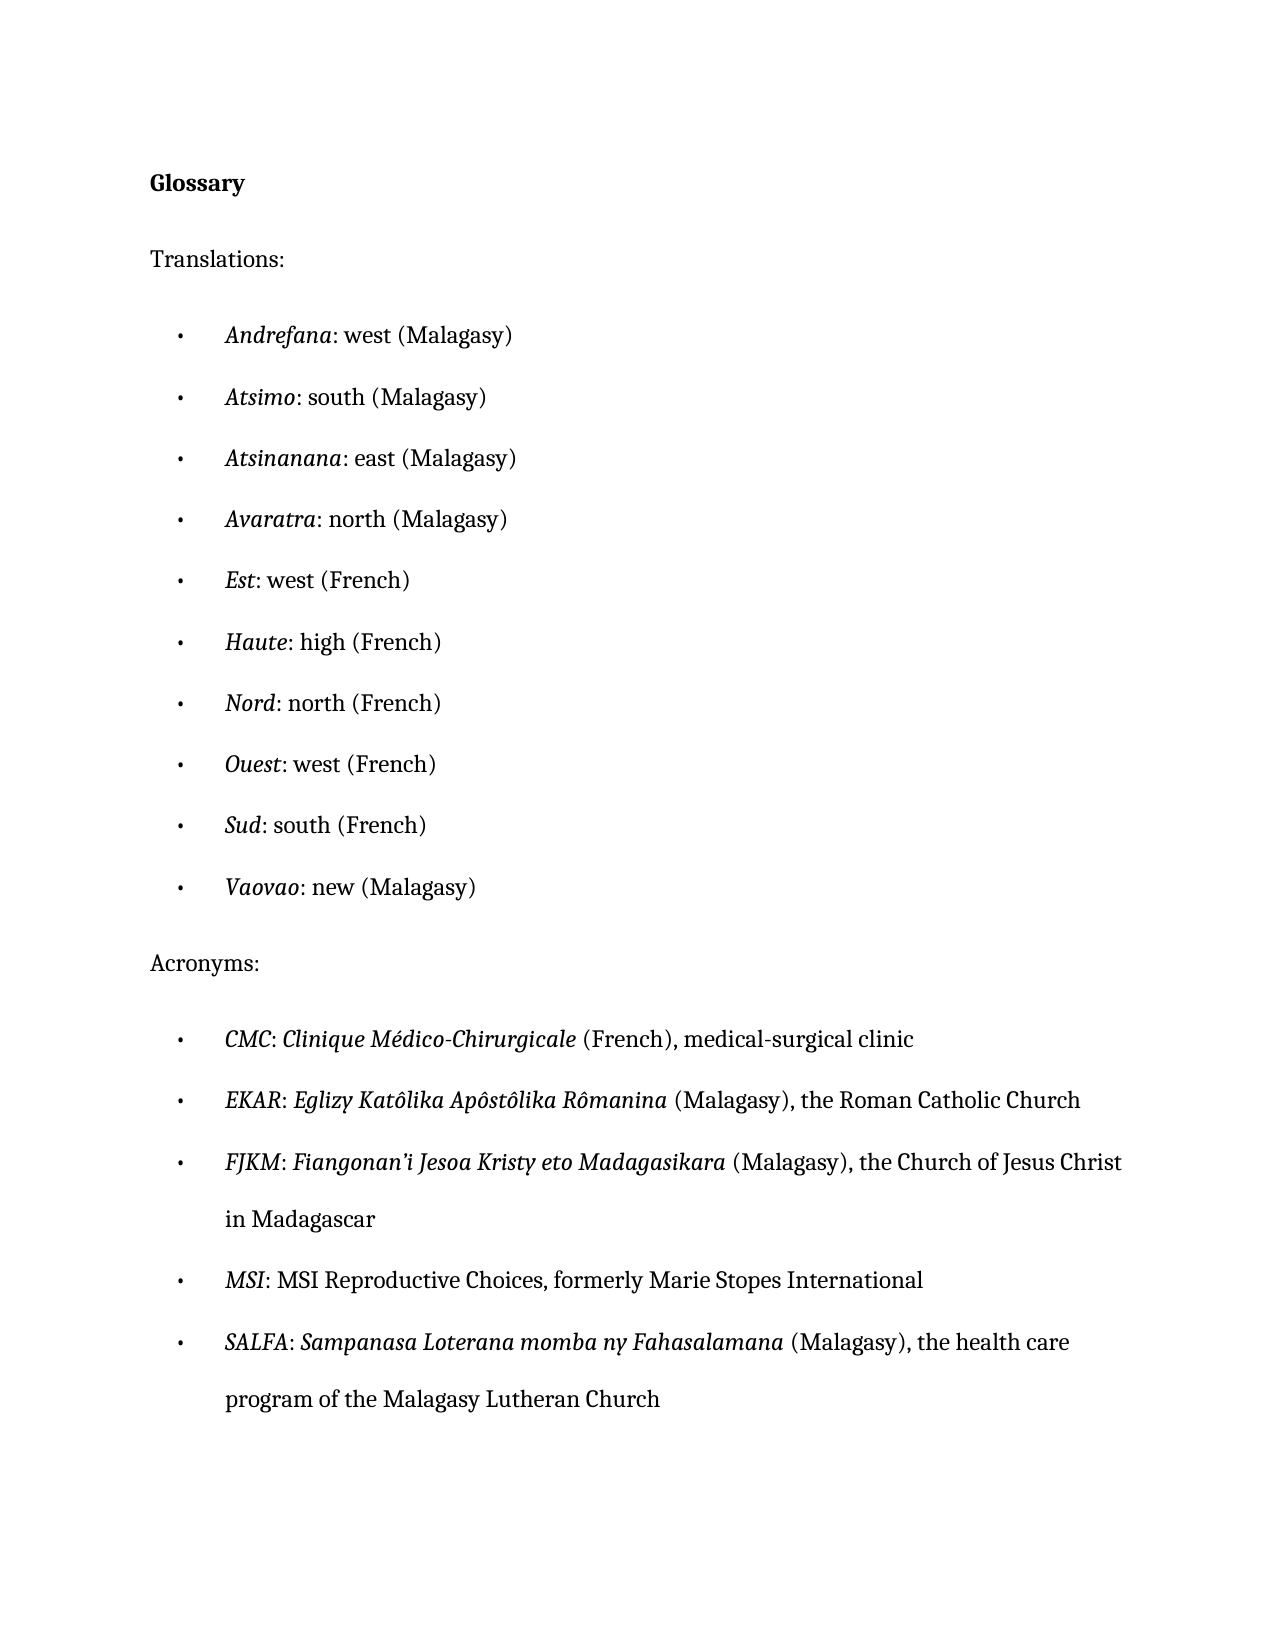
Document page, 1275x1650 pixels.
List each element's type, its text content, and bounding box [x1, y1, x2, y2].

list Atsimo: south (Malagasy) [175, 382, 1125, 411]
list Sud: south (French) [175, 811, 1125, 840]
list EKAR: Eglizy Katôlika Apôstôlika Rômanina (Malagasy), the Roman Catholic Church [175, 1086, 1125, 1115]
list Andrefana: west (Malagasy) [175, 321, 1125, 350]
text Glossary [150, 169, 1125, 197]
list Nord: north (French) [175, 689, 1125, 717]
text Translations: [150, 245, 1125, 274]
list MSI: MSI Reproductive Choices, formerly Marie Stopes International [175, 1266, 1125, 1295]
list FJKM: Fiangonan’i Jesoa Kristy eto Madagasikara (Malagasy), the Church of Jesus Christ in Madagascar [175, 1147, 1125, 1234]
text Acronyms: [150, 949, 1125, 977]
list Haute: high (French) [175, 627, 1125, 656]
list Vaovao: new (Malagasy) [175, 872, 1125, 901]
list Est: west (French) [175, 566, 1125, 595]
list Atsinanana: east (Malagasy) [175, 444, 1125, 472]
list SALFA: Sampanasa Loterana momba ny Fahasalamana (Malagasy), the health care program of the Malagasy Lutheran Church [175, 1327, 1125, 1414]
list Ouest: west (French) [175, 750, 1125, 779]
list CMC: Clinique Médico-Chirurgicale (French), medical-surgical clinic [175, 1025, 1125, 1054]
list Avaratra: north (Malagasy) [175, 505, 1125, 534]
